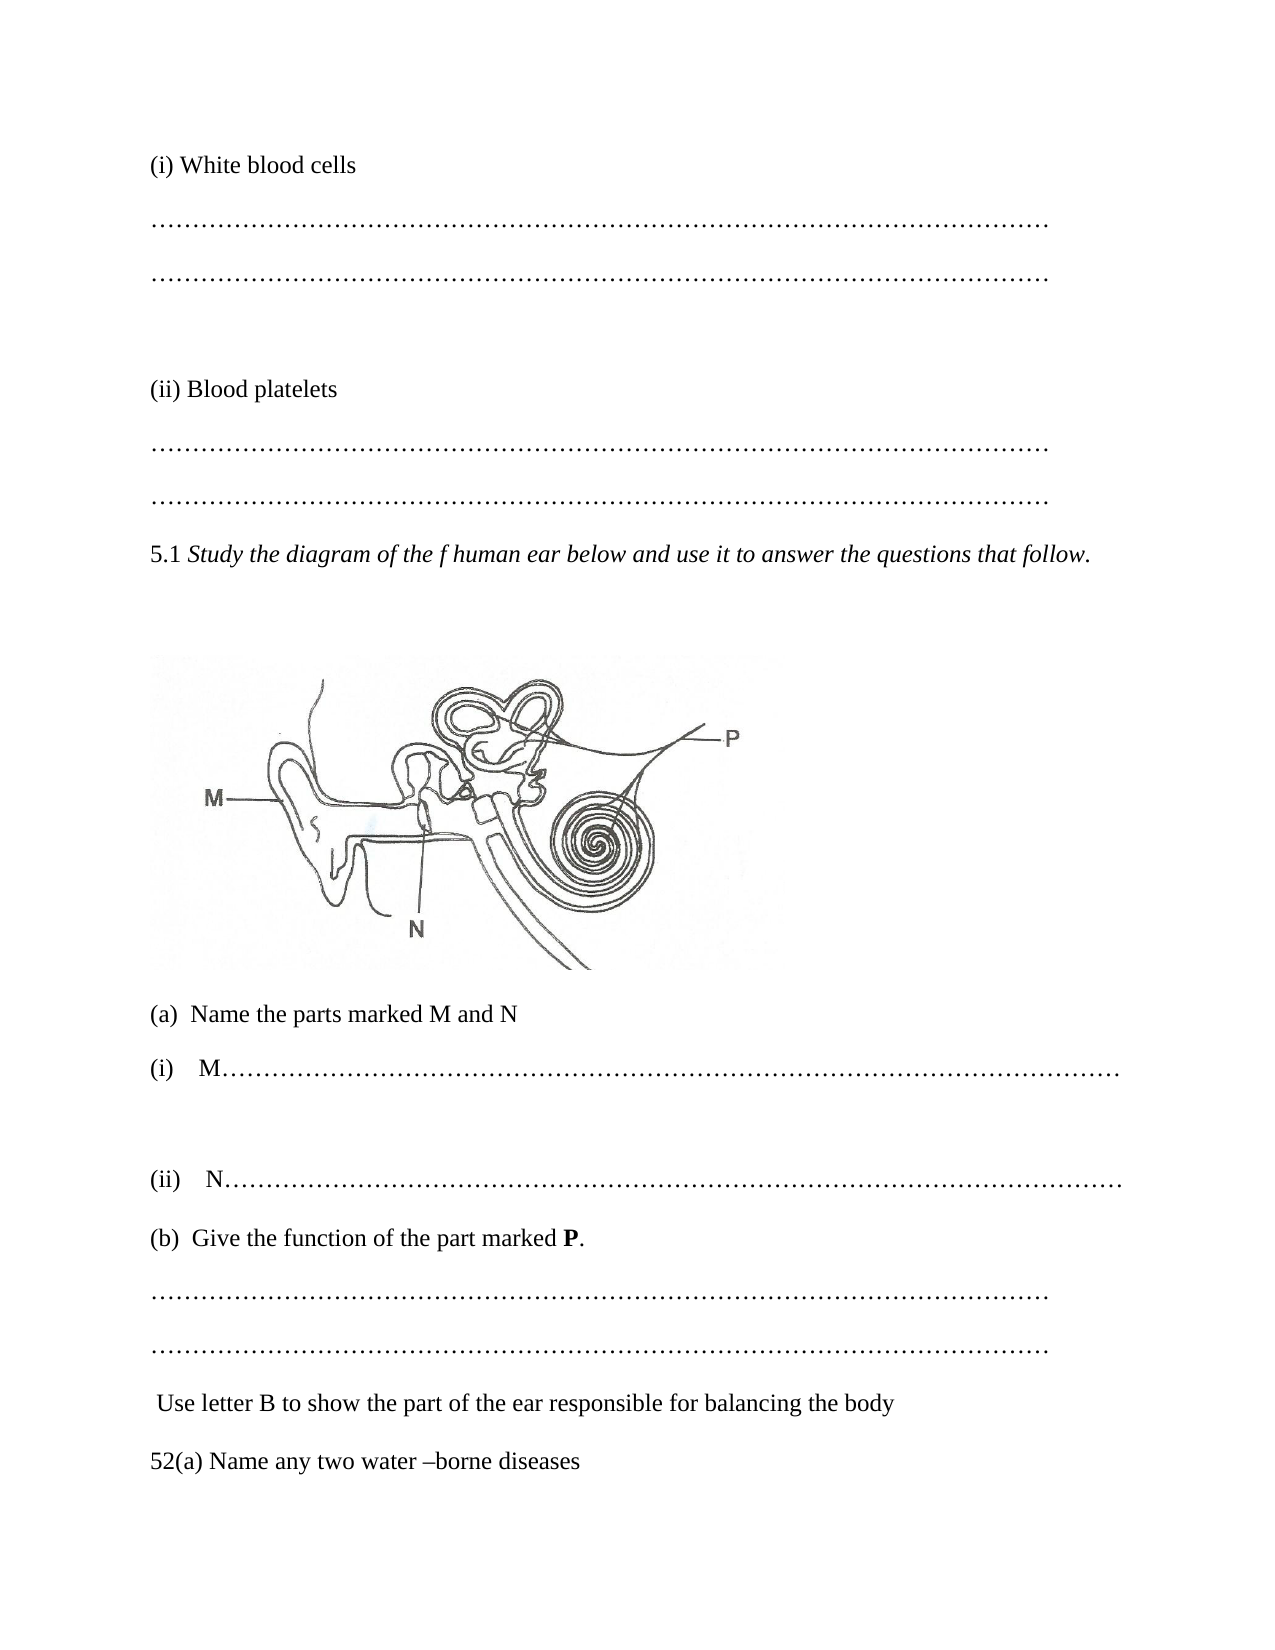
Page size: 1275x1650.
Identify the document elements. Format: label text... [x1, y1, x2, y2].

text (b) Give the function of the part marked P. [150, 1223, 1125, 1251]
text ……………………………………………………………………………………………… [150, 204, 1125, 233]
text 52(a) Name any two water –borne diseases [150, 1446, 1125, 1475]
text 5.1 Study the diagram of the f human ear below and use it to answer the questions that follow. [150, 539, 1125, 568]
text ……………………………………………………………………………………………… [150, 428, 1125, 456]
text (i) M……………………………………………………………………………………………… [150, 1053, 1125, 1081]
text (ii) Blood platelets [150, 374, 1125, 402]
text (i) White blood cells [150, 150, 1125, 179]
text ……………………………………………………………………………………………… [150, 1330, 1125, 1359]
text Use letter B to show the part of the ear responsible for balancing the body [150, 1388, 1125, 1417]
picture [150, 655, 785, 970]
text ……………………………………………………………………………………………… [150, 1276, 1125, 1305]
text (ii) N……………………………………………………………………………………………… [150, 1164, 1125, 1193]
text ……………………………………………………………………………………………… [150, 258, 1125, 286]
text (a) Name the parts marked M and N [150, 999, 1125, 1028]
text ……………………………………………………………………………………………… [150, 481, 1125, 510]
